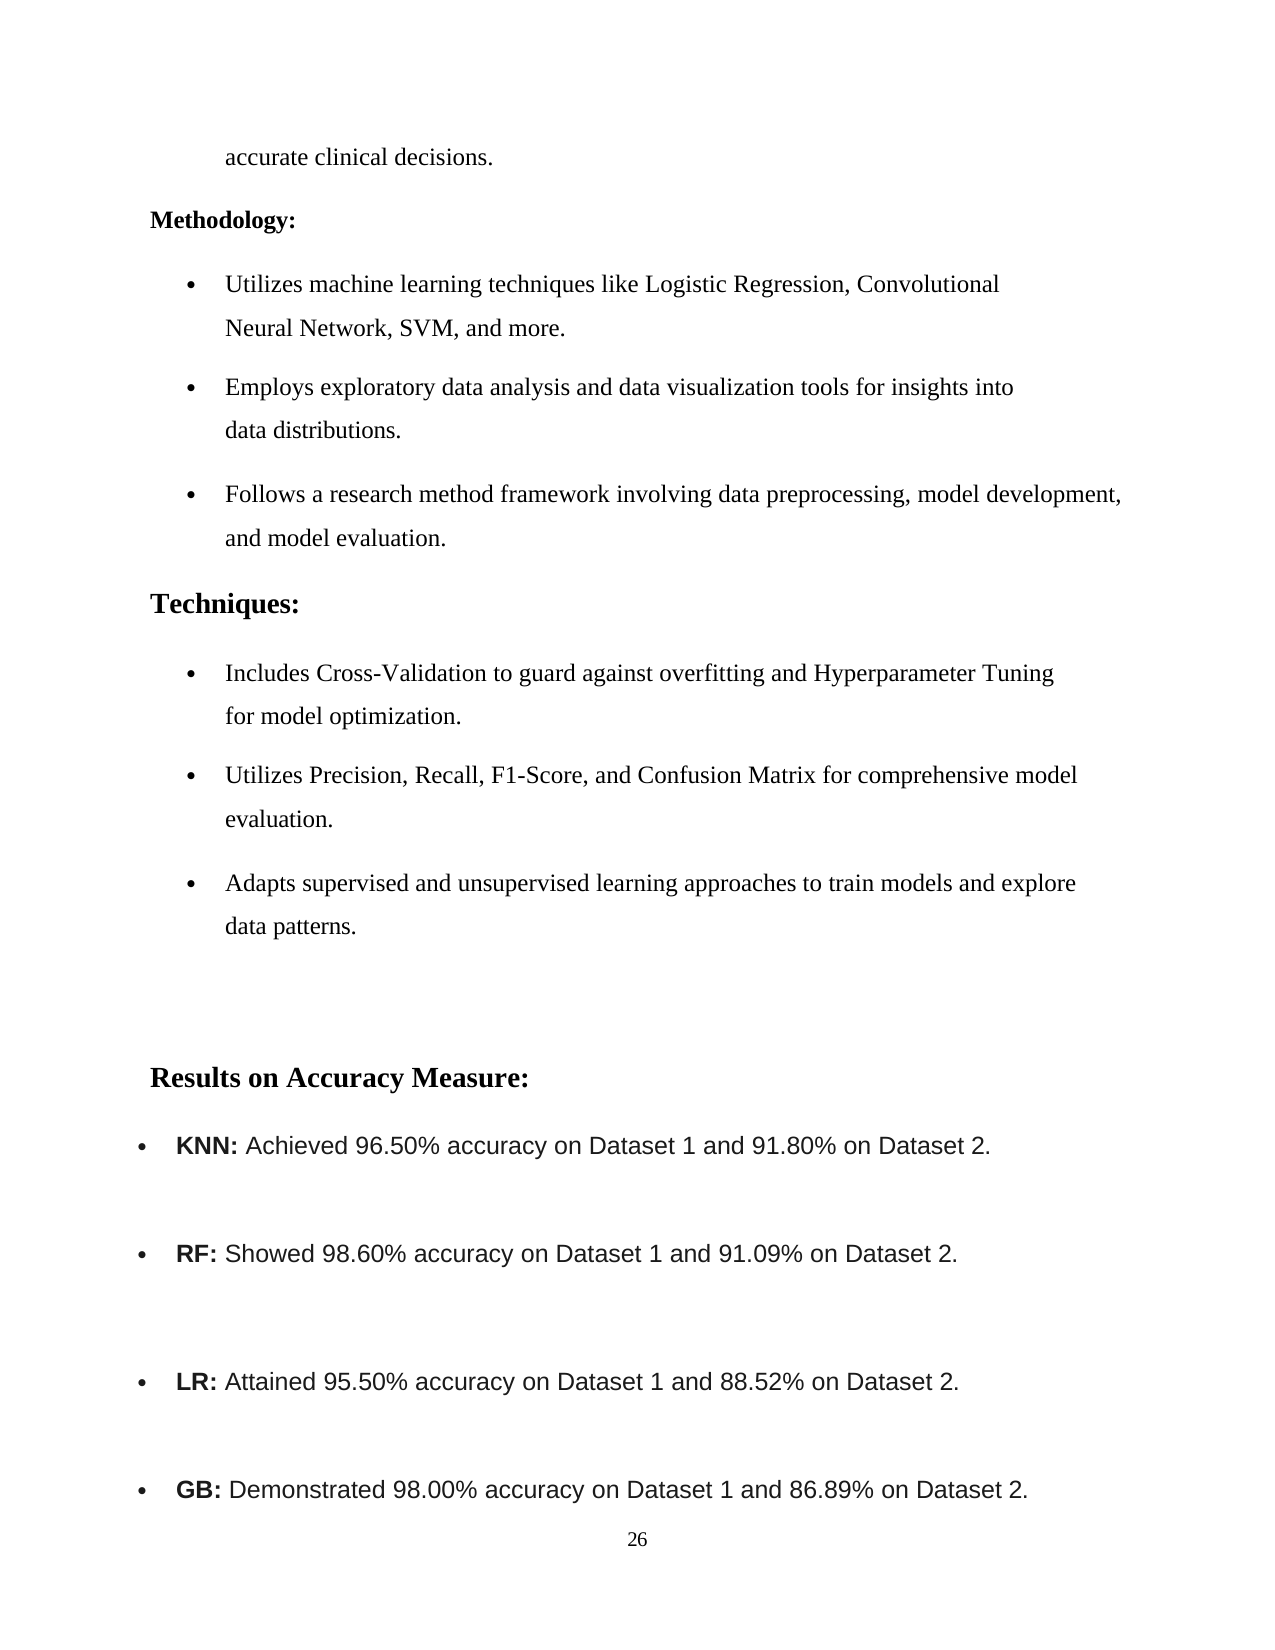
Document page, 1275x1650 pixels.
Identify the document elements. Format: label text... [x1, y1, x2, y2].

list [187, 142, 1051, 170]
list Employs exploratory data analysis and data visualization tools for insights into data distributions. [187, 372, 1062, 444]
list Utilizes Precision, Recall, F1-Score, and Confusion Matrix for comprehensive model evaluation. [187, 761, 1078, 832]
list LR: Attained 95.50% accuracy on Dataset 1 and 88.52% on Dataset 2. [138, 1367, 1256, 1396]
list Adapts supervised and unsupervised learning approaches to train models and explore data patterns. [187, 868, 1124, 939]
subtitle Results on Accuracy Measure: [150, 1060, 1256, 1093]
text Techniques: [150, 587, 1256, 620]
text Methodology: [150, 206, 1256, 234]
list Follows a research method framework involving data preprocessing, model development, and model evaluation. [187, 479, 1122, 551]
list RF: Showed 98.60% accuracy on Dataset 1 and 91.09% on Dataset 2. [138, 1239, 1256, 1268]
list KNN: Achieved 96.50% accuracy on Dataset 1 and 91.80% on Dataset 2. [138, 1131, 1256, 1159]
list GB: Demonstrated 98.00% accuracy on Dataset 1 and 86.89% on Dataset 2. [138, 1475, 1256, 1504]
list Utilizes machine learning techniques like Logistic Regression, Convolutional Neural Network, SVM, and more. [187, 269, 1074, 341]
list Includes Cross-Validation to guard against overfitting and Hyperparameter Tuning for model optimization. [187, 658, 1089, 729]
